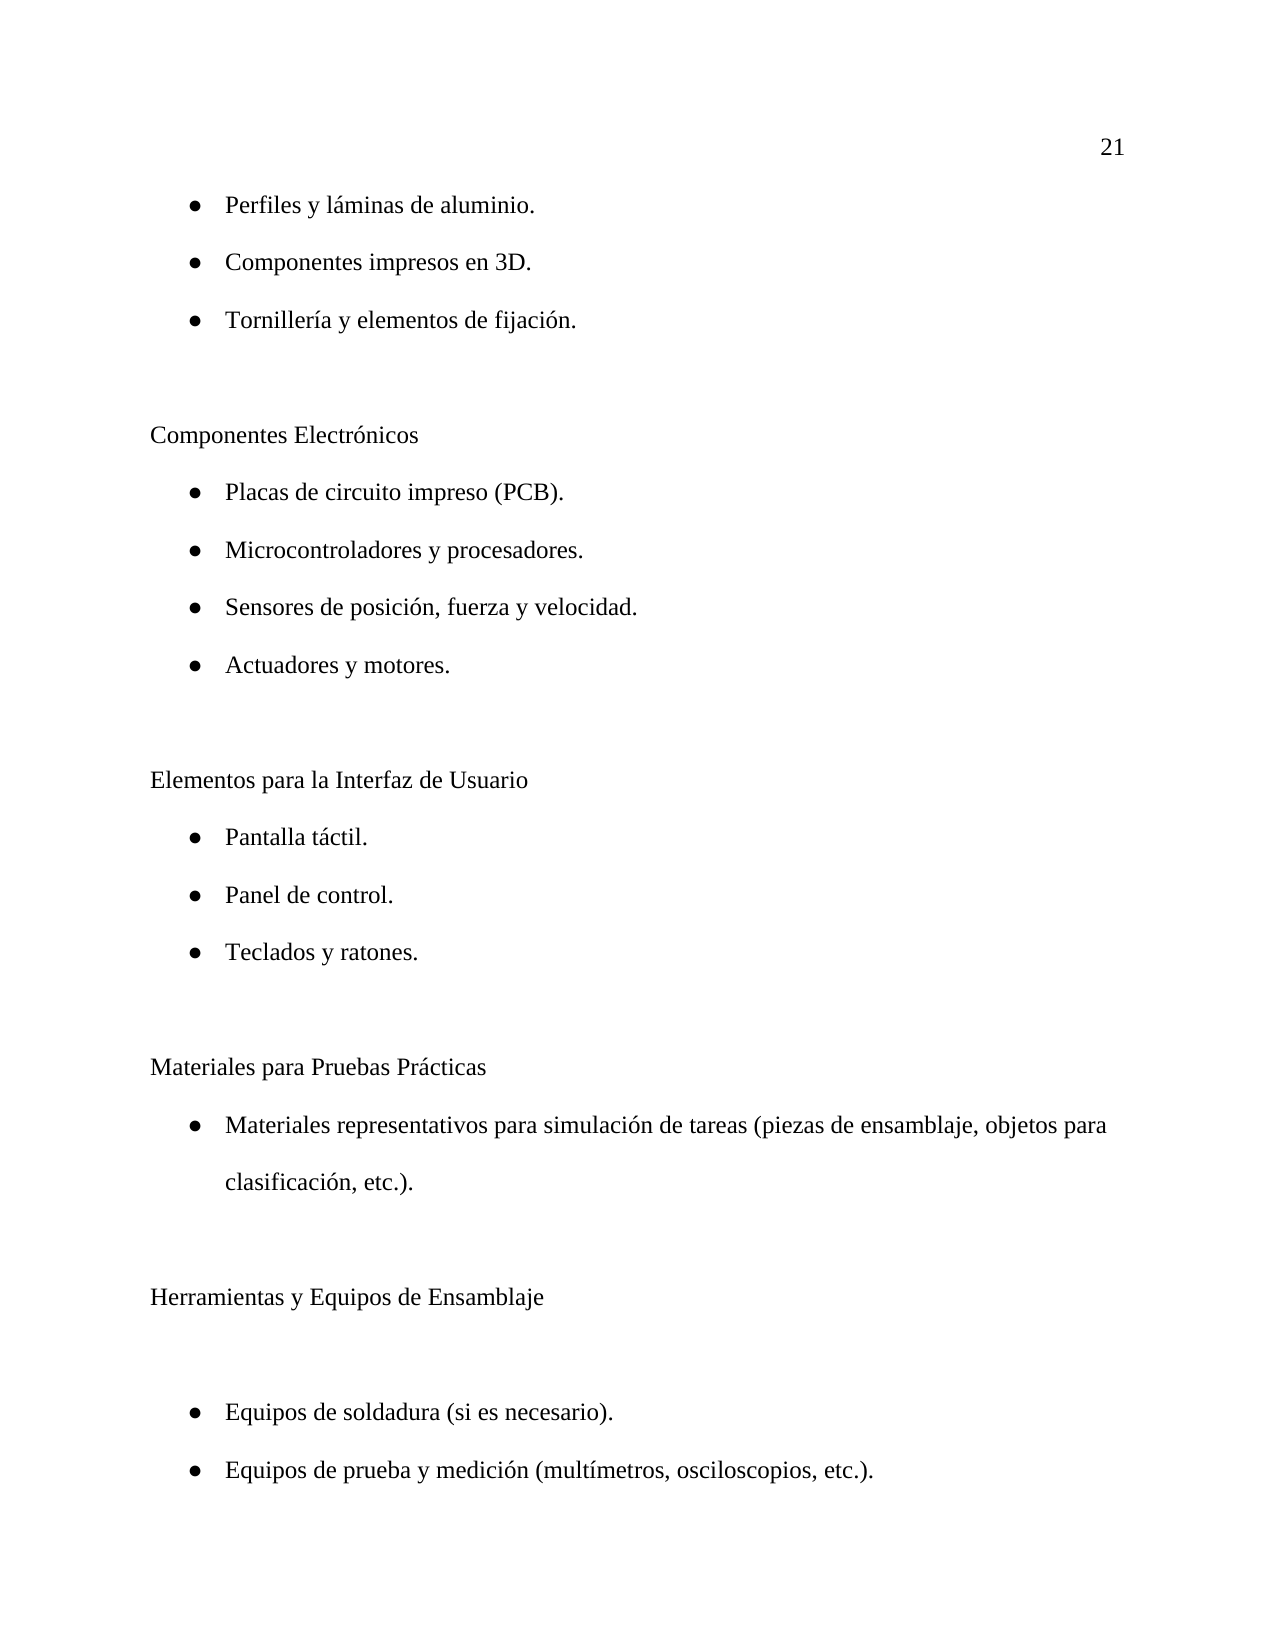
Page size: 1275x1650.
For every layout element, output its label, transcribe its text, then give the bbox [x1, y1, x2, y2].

list Materiales representativos para simulación de tareas (piezas de ensamblaje, objetos para clasificación, etc.). [187, 1110, 1125, 1196]
text Herramientas y Equipos de Ensamblaje [150, 1282, 1125, 1311]
list Microcontroladores y procesadores. [187, 535, 1125, 564]
list Equipos de prueba y medición (multímetros, osciloscopios, etc.). [187, 1455, 1125, 1484]
list Componentes impresos en 3D. [187, 247, 1125, 276]
list Teclados y ratones. [187, 937, 1125, 966]
list Tornillería y elementos de fijación. [187, 305, 1125, 334]
list Sensores de posición, fuerza y velocidad. [187, 592, 1125, 621]
text Elementos para la Interfaz de Usuario [150, 765, 1125, 794]
text Componentes Electrónicos [150, 420, 1125, 449]
list Panel de control. [187, 880, 1125, 909]
list Perfiles y láminas de aluminio. [187, 190, 1125, 219]
list Equipos de soldadura (si es necesario). [187, 1397, 1125, 1426]
list Placas de circuito impreso (PCB). [187, 477, 1125, 506]
list Actuadores y motores. [187, 650, 1125, 679]
list Pantalla táctil. [187, 822, 1125, 851]
text Materiales para Pruebas Prácticas [150, 1052, 1125, 1081]
